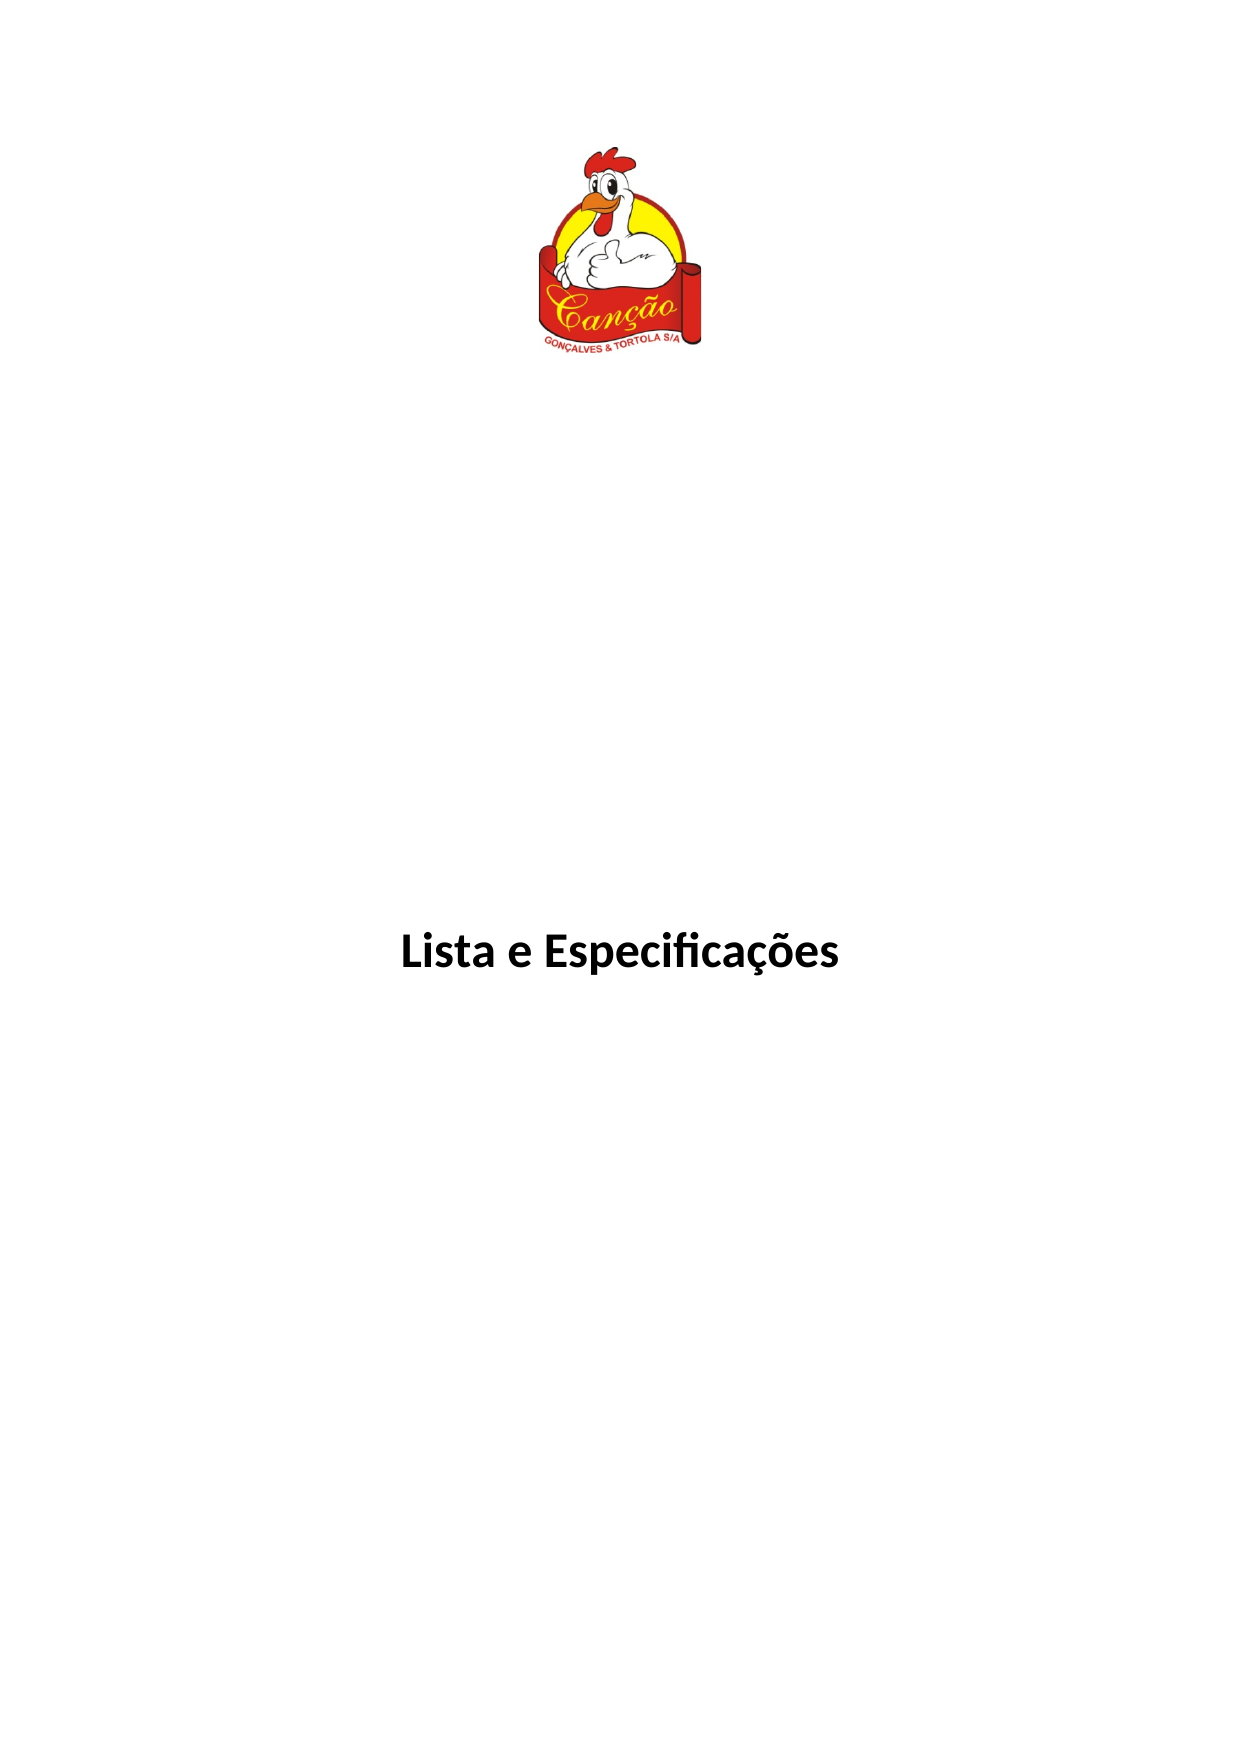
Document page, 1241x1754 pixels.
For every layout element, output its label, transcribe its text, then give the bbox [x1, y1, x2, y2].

picture [538, 147, 702, 353]
text Lista e Especificações [177, 919, 1063, 980]
